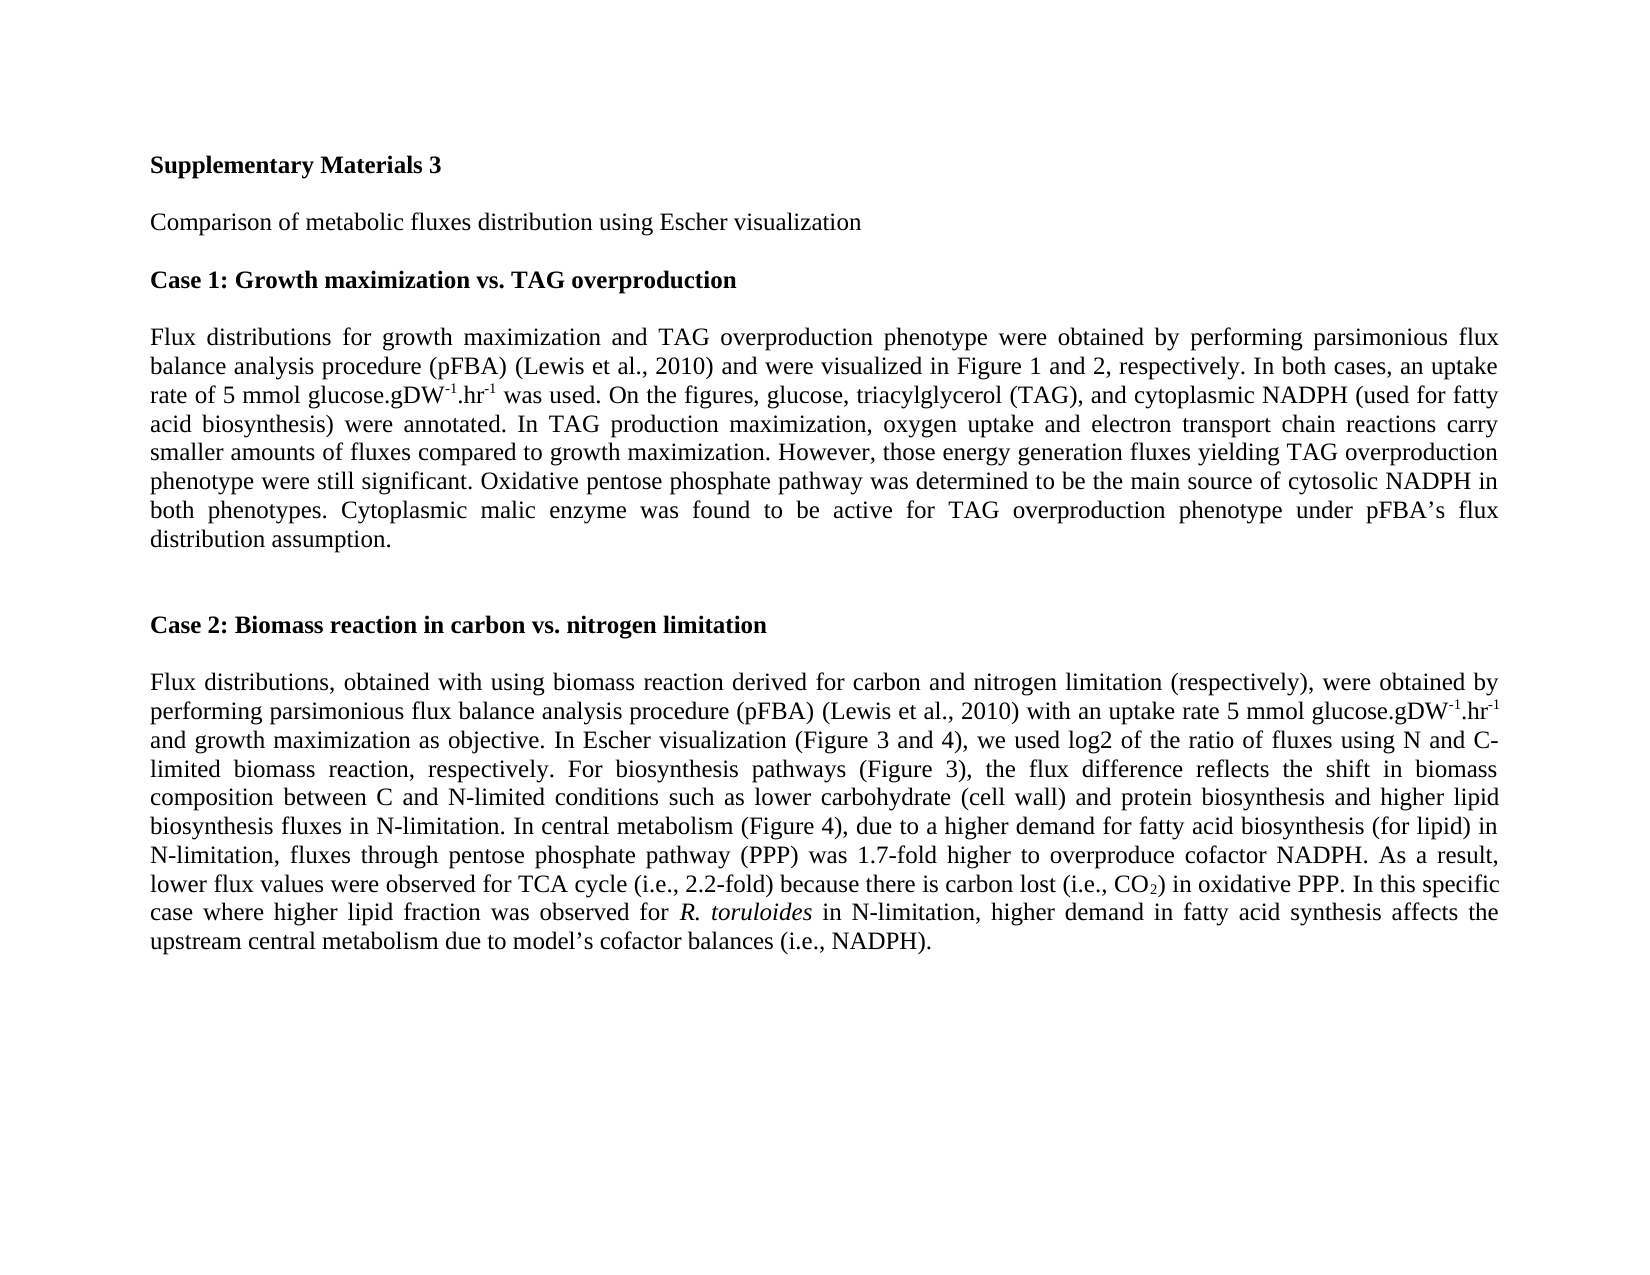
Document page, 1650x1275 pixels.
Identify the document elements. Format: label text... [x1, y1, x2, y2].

text Case 1: Growth maximization vs. TAG overproduction [150, 265, 1500, 294]
text Supplementary Materials 3 [150, 150, 1500, 179]
text Comparison of metabolic fluxes distribution using Escher visualization [150, 207, 1500, 236]
text Flux distributions for growth maximization and TAG overproduction phenotype were obtained by performing parsimonious flux balance analysis procedure (pFBA) (Lewis et al., 2010) and were visualized in Figure 1 and 2, respectively. In both cases, an uptake rate of 5 mmol glucose.gDW-1.hr-1 was used. On the figures, glucose, triacylglycerol (TAG), and cytoplasmic NADPH (used for fatty acid biosynthesis) were annotated. In TAG production maximization, oxygen uptake and electron transport chain reactions carry smaller amounts of fluxes compared to growth maximization. However, those energy generation fluxes yielding TAG overproduction phenotype were still significant. Oxidative pentose phosphate pathway was determined to be the main source of cytosolic NADPH in both phenotypes. Cytoplasmic malic enzyme was found to be active for TAG overproduction phenotype under pFBA’s flux distribution assumption. [150, 322, 1500, 552]
text Case 2: Biomass reaction in carbon vs. nitrogen limitation [150, 610, 1500, 639]
text Flux distributions, obtained with using biomass reaction derived for carbon and nitrogen limitation (respectively), were obtained by performing parsimonious flux balance analysis procedure (pFBA) (Lewis et al., 2010) with an uptake rate 5 mmol glucose.gDW-1.hr-1 and growth maximization as objective. In Escher visualization (Figure 3 and 4), we used log2 of the ratio of fluxes using N and C-limited biomass reaction, respectively. For biosynthesis pathways (Figure 3), the flux difference reflects the shift in biomass composition between C and N-limited conditions such as lower carbohydrate (cell wall) and protein biosynthesis and higher lipid biosynthesis fluxes in N-limitation. In central metabolism (Figure 4), due to a higher demand for fatty acid biosynthesis (for lipid) in N-limitation, fluxes through pentose phosphate pathway (PPP) was 1.7-fold higher to overproduce cofactor NADPH. As a result, lower flux values were observed for TCA cycle (i.e., 2.2-fold) because there is carbon lost (i.e., CO2) in oxidative PPP. In this specific case where higher lipid fraction was observed for R. toruloides in N-limitation, higher demand in fatty acid synthesis affects the upstream central metabolism due to model’s cofactor balances (i.e., NADPH). [150, 667, 1500, 955]
